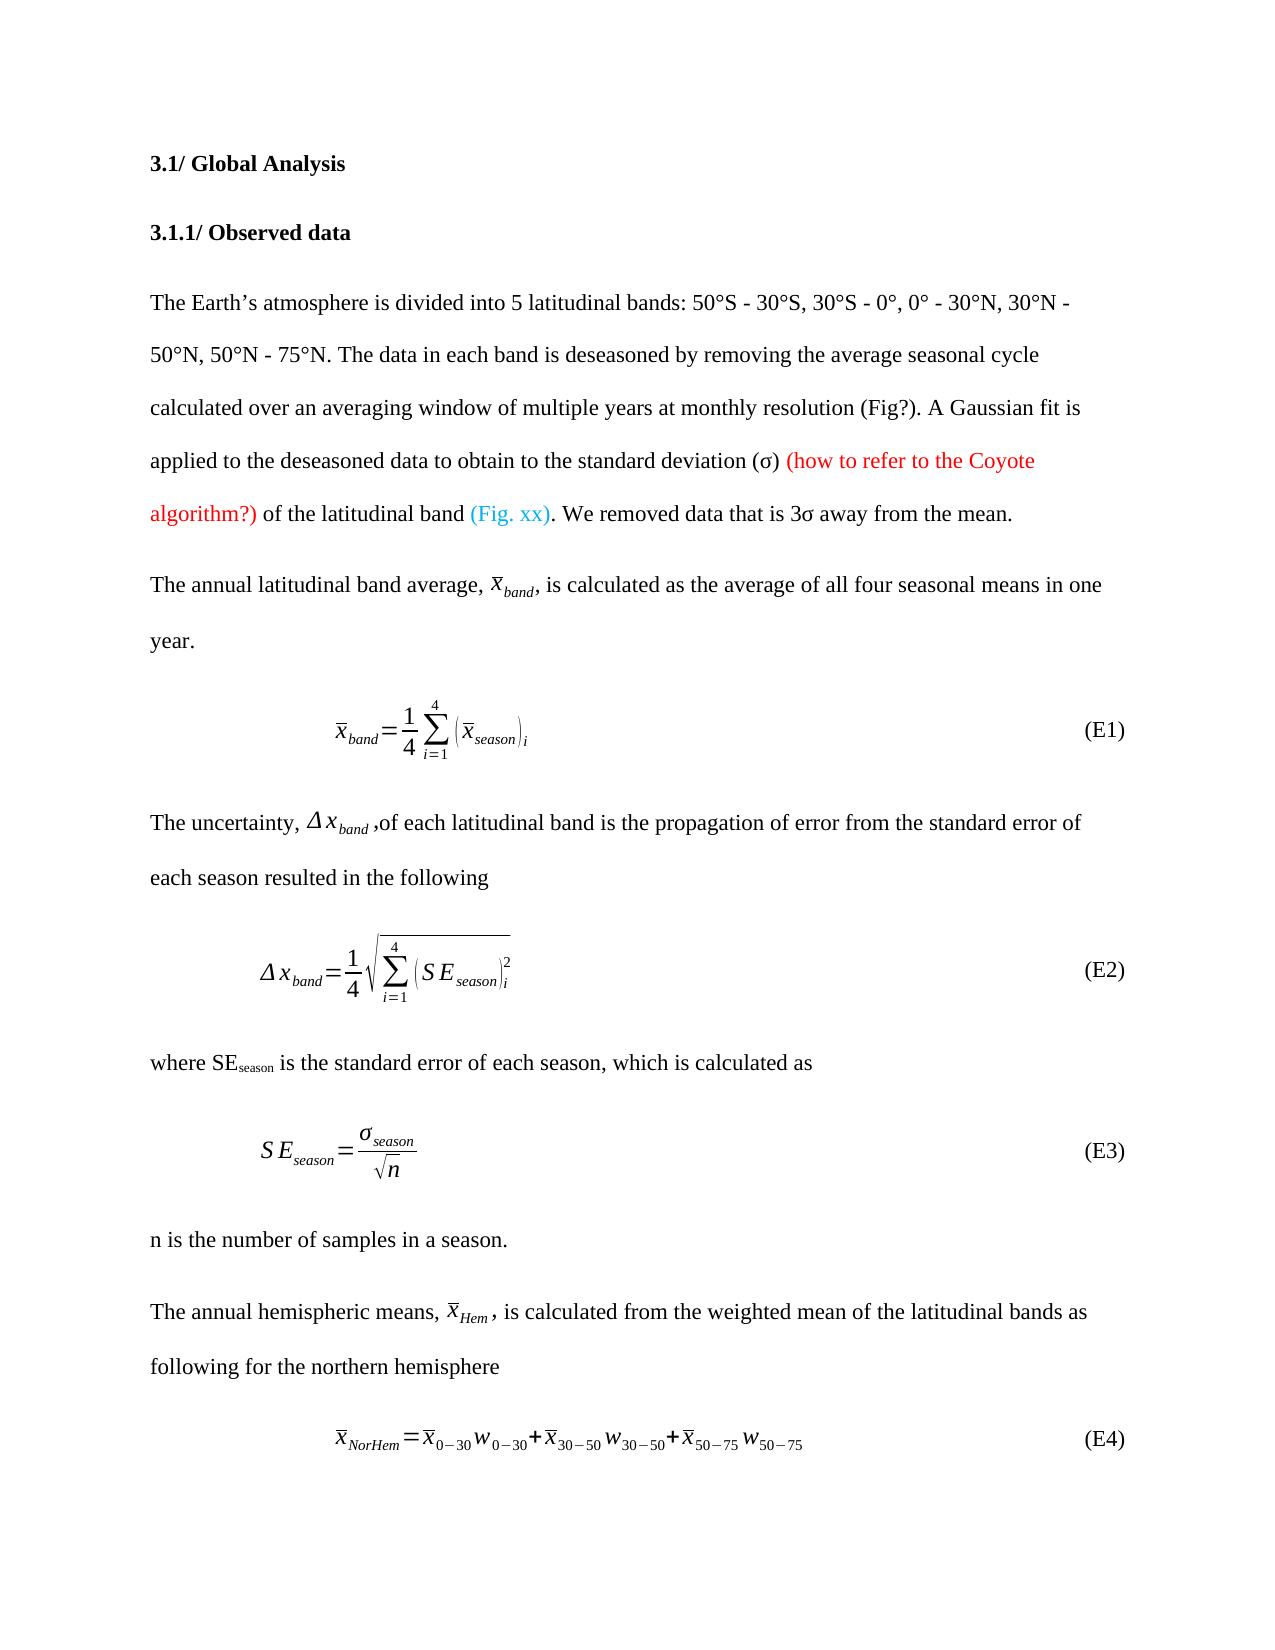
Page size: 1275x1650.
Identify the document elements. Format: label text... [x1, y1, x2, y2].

text (E3) [150, 1118, 1125, 1183]
text (E2) [150, 933, 1125, 1006]
text 3.1/ Global Analysis [150, 150, 1125, 176]
text The Earth’s atmosphere is divided into 5 latitudinal bands: 50°S - 30°S, 30°S - 0°, 0° - 30°N, 30°N - 50°N, 50°N - 75°N. The data in each band is deseasoned by removing the average seasonal cycle calculated over an averaging window of multiple years at monthly resolution (Fig?). A Gaussian fit is applied to the deseasoned data to obtain to the standard deviation (σ) (how to refer to the Coyote algorithm?) of the latitudinal band (Fig. xx). We removed data that is 3σ away from the mean. [150, 289, 1125, 526]
text (E1) [150, 696, 1125, 763]
text (E4) [150, 1422, 1125, 1454]
text n is the number of samples in a season. [150, 1226, 1125, 1252]
text where SEseason is the standard error of each season, which is calculated as [150, 1049, 1125, 1075]
text 3.1.1/ Observed data [150, 219, 1125, 246]
text The uncertainty, of each latitudinal band is the propagation of error from the standard error of each season resulted in the following [150, 806, 1125, 890]
text The annual hemispheric means, is calculated from the weighted mean of the latitudinal bands as following for the northern hemisphere [150, 1295, 1125, 1379]
text The annual latitudinal band average, , is calculated as the average of all four seasonal means in one year. [150, 569, 1125, 653]
